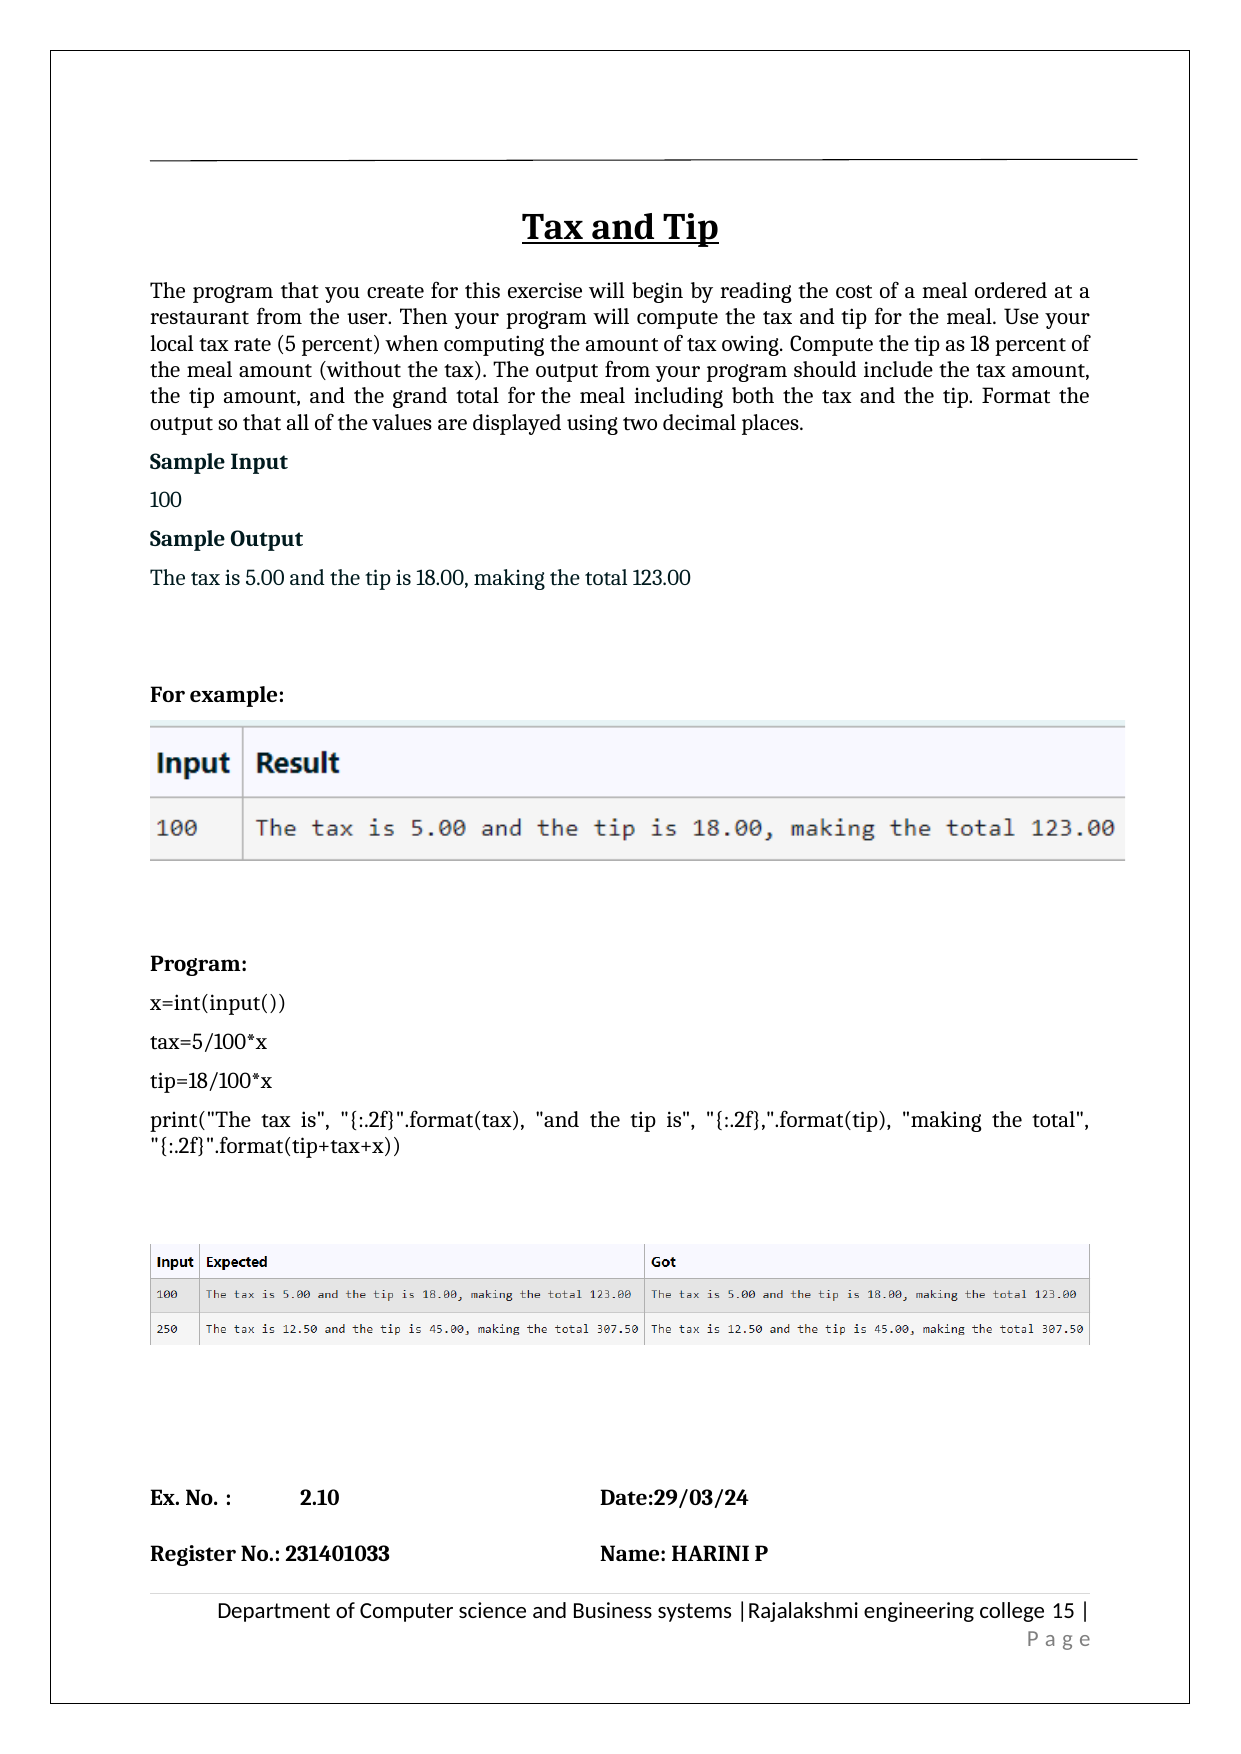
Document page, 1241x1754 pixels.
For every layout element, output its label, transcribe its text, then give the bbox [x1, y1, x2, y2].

text 100 [150, 487, 1090, 514]
text Sample Input [150, 448, 1090, 475]
text Register No.: 231401033 Name: HARINI P [150, 1540, 1090, 1567]
text Program: [150, 951, 1090, 978]
picture [150, 720, 1125, 861]
text The program that you create for this exercise will begin by reading the cost of a meal ordered at a restaurant from the user. Then your program will compute the tax and tip for the meal. Use your local tax rate (5 percent) when computing the amount of tax owing. Compute the tip as 18 percent of the meal amount (without the tax). The output from your program should include the tax amount, the tip amount, and the grand total for the meal including both the tax and the tip. Format the output so that all of the values are displayed using two decimal places. [150, 278, 1090, 436]
text tip=18/100*x [150, 1068, 1090, 1094]
text tax=5/100*x [150, 1029, 1090, 1055]
text print("The tax is", "{:.2f}".format(tax), "and the tip is", "{:.2f},".format(tip), "making the total", "{:.2f}".format(tip+tax+x)) [150, 1107, 1090, 1159]
text x=int(input()) [150, 990, 1090, 1016]
text Tax and Tip [150, 206, 1090, 249]
picture [150, 1244, 1091, 1345]
text The tax is 5.00 and the tip is 18.00, making the total 123.00 [150, 565, 1090, 591]
text Ex. No. : 2.10 Date:29/03/24 [150, 1485, 1090, 1511]
text Sample Output [150, 526, 1090, 552]
text For example: [150, 682, 1090, 708]
